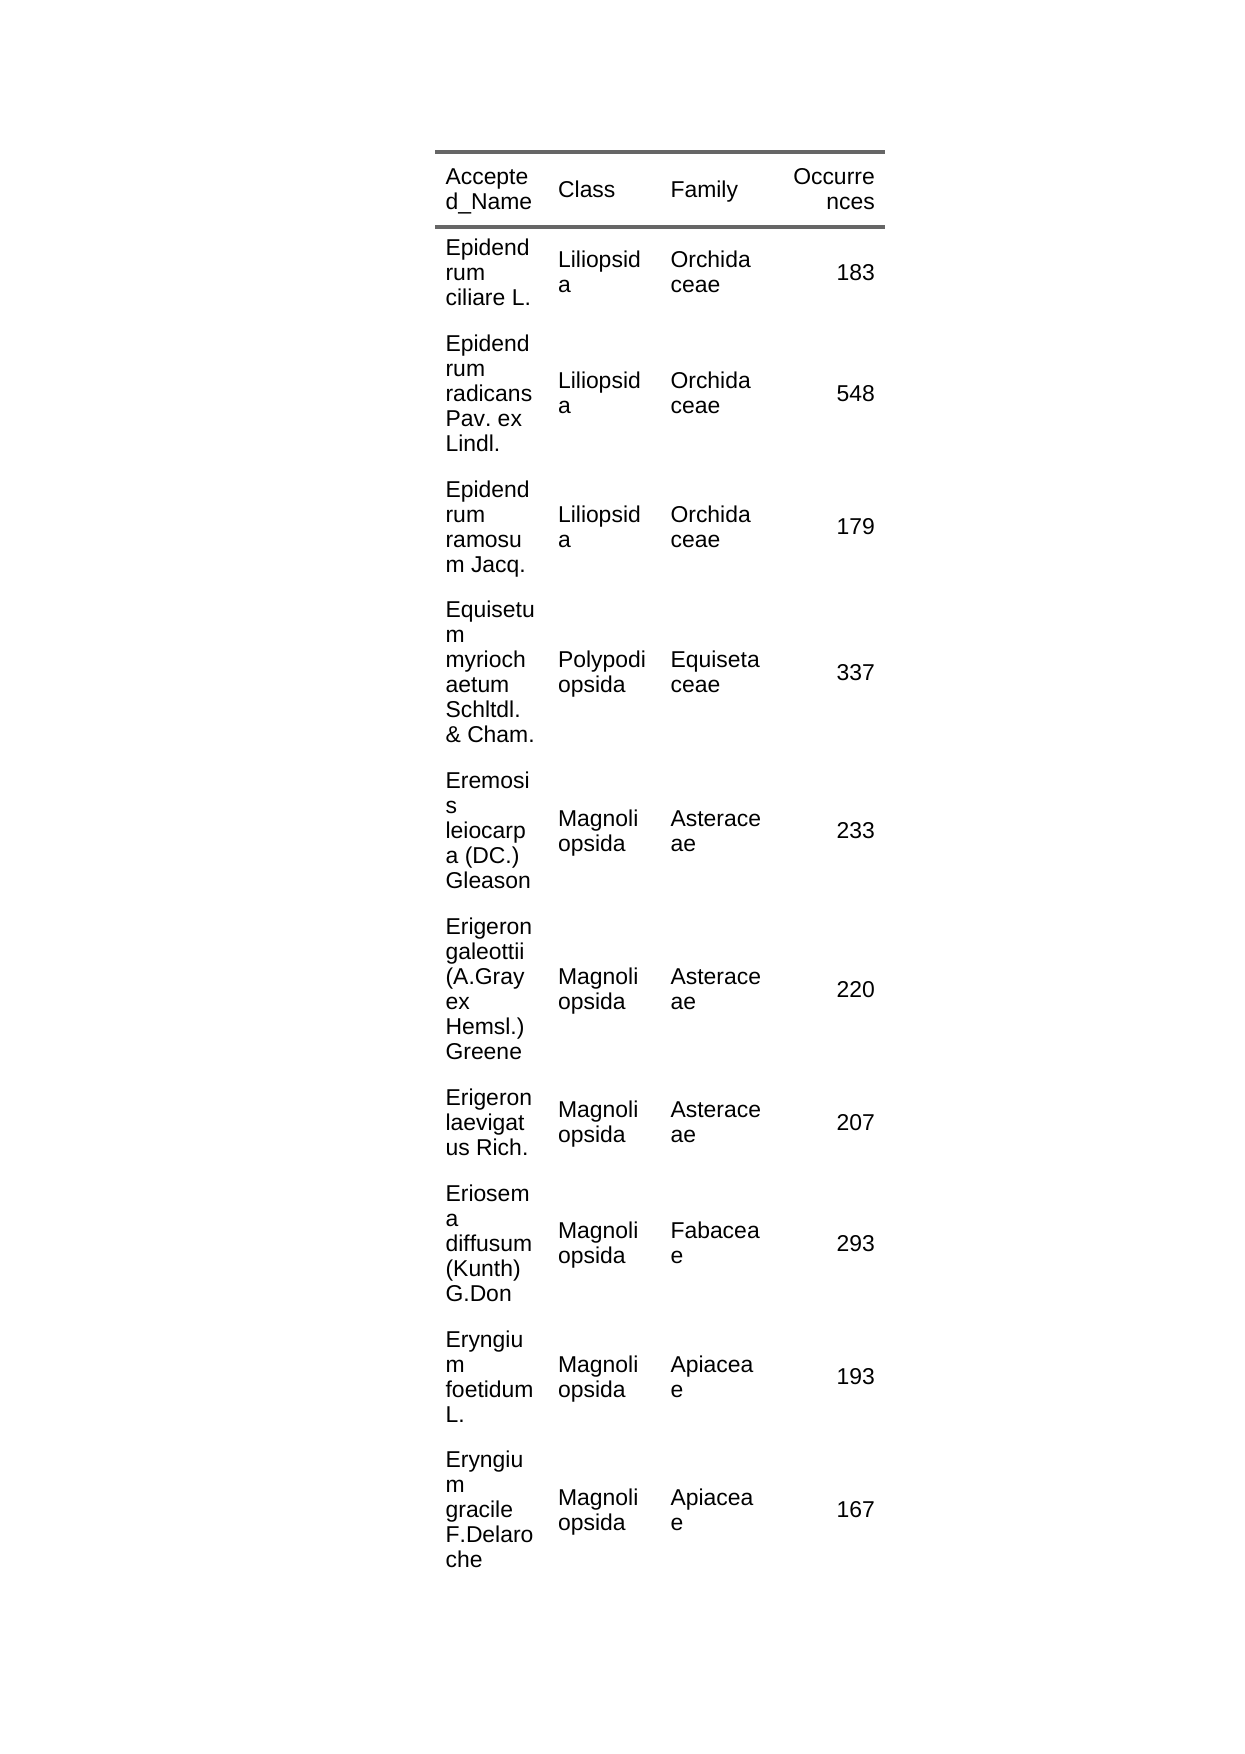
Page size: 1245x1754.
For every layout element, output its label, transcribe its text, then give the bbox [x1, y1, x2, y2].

table_cell Apiaceae [660, 1438, 772, 1583]
table_header Class [548, 154, 660, 225]
table_cell Eryngium foetidum L. [435, 1317, 547, 1437]
table_cell Orchidaceae [660, 229, 772, 321]
table_cell Asteraceae [660, 1075, 772, 1171]
table_cell Asteraceae [660, 758, 772, 904]
table_cell Magnoliopsida [548, 1075, 660, 1171]
table_cell 193 [773, 1317, 885, 1437]
table_cell Magnoliopsida [548, 758, 660, 904]
table_cell 293 [773, 1171, 885, 1317]
table_header Family [660, 154, 772, 225]
table_cell Magnoliopsida [548, 1438, 660, 1583]
table_cell 167 [773, 1438, 885, 1583]
table_cell 179 [773, 467, 885, 587]
table_cell Eryngium gracile F.Delaroche [435, 1438, 547, 1583]
table_cell Magnoliopsida [548, 1171, 660, 1317]
table_cell 183 [773, 229, 885, 321]
table_cell Erigeron galeottii (A.Gray ex Hemsl.) Greene [435, 904, 547, 1075]
table_cell Liliopsida [548, 467, 660, 587]
table_cell Magnoliopsida [548, 1317, 660, 1437]
table_cell Orchidaceae [660, 467, 772, 587]
table_cell 548 [773, 321, 885, 467]
table_cell Fabaceae [660, 1171, 772, 1317]
table_cell Polypodiopsida [548, 588, 660, 758]
table_cell Magnoliopsida [548, 904, 660, 1075]
table_cell Epidendrum radicans Pav. ex Lindl. [435, 321, 547, 467]
table_cell 337 [773, 588, 885, 758]
table_header Accepted_Name [435, 154, 547, 225]
table_cell 220 [773, 904, 885, 1075]
table_cell Liliopsida [548, 229, 660, 321]
table_cell Erigeron laevigatus Rich. [435, 1075, 547, 1171]
table_cell Epidendrum ciliare L. [435, 229, 547, 321]
table_cell 233 [773, 758, 885, 904]
table_cell Equisetum myriochaetum Schltdl. & Cham. [435, 588, 547, 758]
table_cell Epidendrum ramosum Jacq. [435, 467, 547, 587]
table_cell Orchidaceae [660, 321, 772, 467]
table_cell Apiaceae [660, 1317, 772, 1437]
table_cell Eriosema diffusum (Kunth) G.Don [435, 1171, 547, 1317]
table_cell Equisetaceae [660, 588, 772, 758]
table_cell Asteraceae [660, 904, 772, 1075]
table_cell 207 [773, 1075, 885, 1171]
table_cell Liliopsida [548, 321, 660, 467]
table_cell Eremosis leiocarpa (DC.) Gleason [435, 758, 547, 904]
table_header Occurrences [773, 154, 885, 225]
